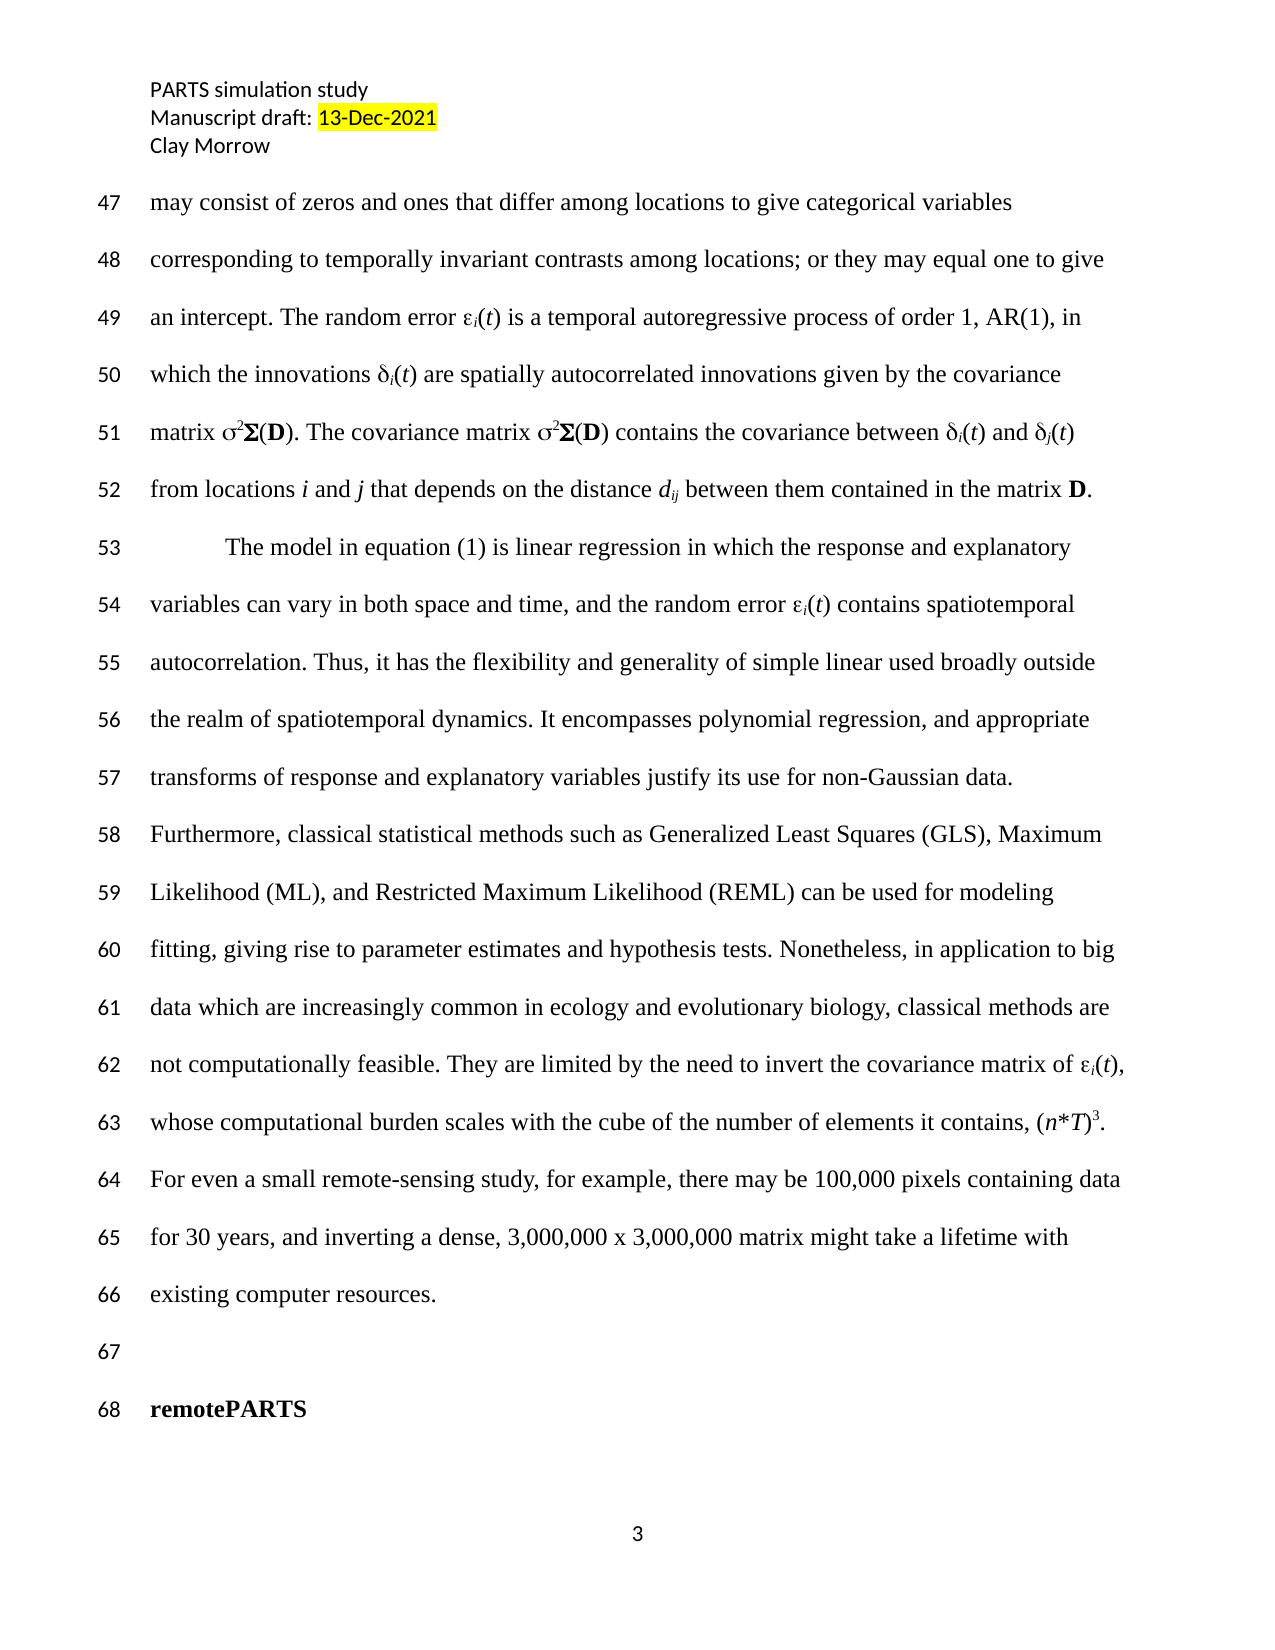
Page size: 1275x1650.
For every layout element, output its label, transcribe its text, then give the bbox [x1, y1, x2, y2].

text The model in equation (1) is linear regression in which the response and explanatory variables can vary in both space and time, and the random error i(t) contains spatiotemporal autocorrelation. Thus, it has the flexibility and generality of simple linear used broadly outside the realm of spatiotemporal dynamics. It encompasses polynomial regression, and appropriate transforms of response and explanatory variables justify its use for non-Gaussian data. Furthermore, classical statistical methods such as Generalized Least Squares (GLS), Maximum Likelihood (ML), and Restricted Maximum Likelihood (REML) can be used for modeling fitting, giving rise to parameter estimates and hypothesis tests. Nonetheless, in application to big data which are increasingly common in ecology and evolutionary biology, classical methods are not computationally feasible. They are limited by the need to invert the covariance matrix of i(t), whose computational burden scales with the cube of the number of elements it contains, (n*T)3. For even a small remote-sensing study, for example, there may be 100,000 pixels containing data for 30 years, and inverting a dense, 3,000,000 x 3,000,000 matrix might take a lifetime with existing computer resources. [150, 532, 1125, 1308]
text remotePARTS [150, 1394, 1125, 1423]
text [150, 187, 1125, 503]
